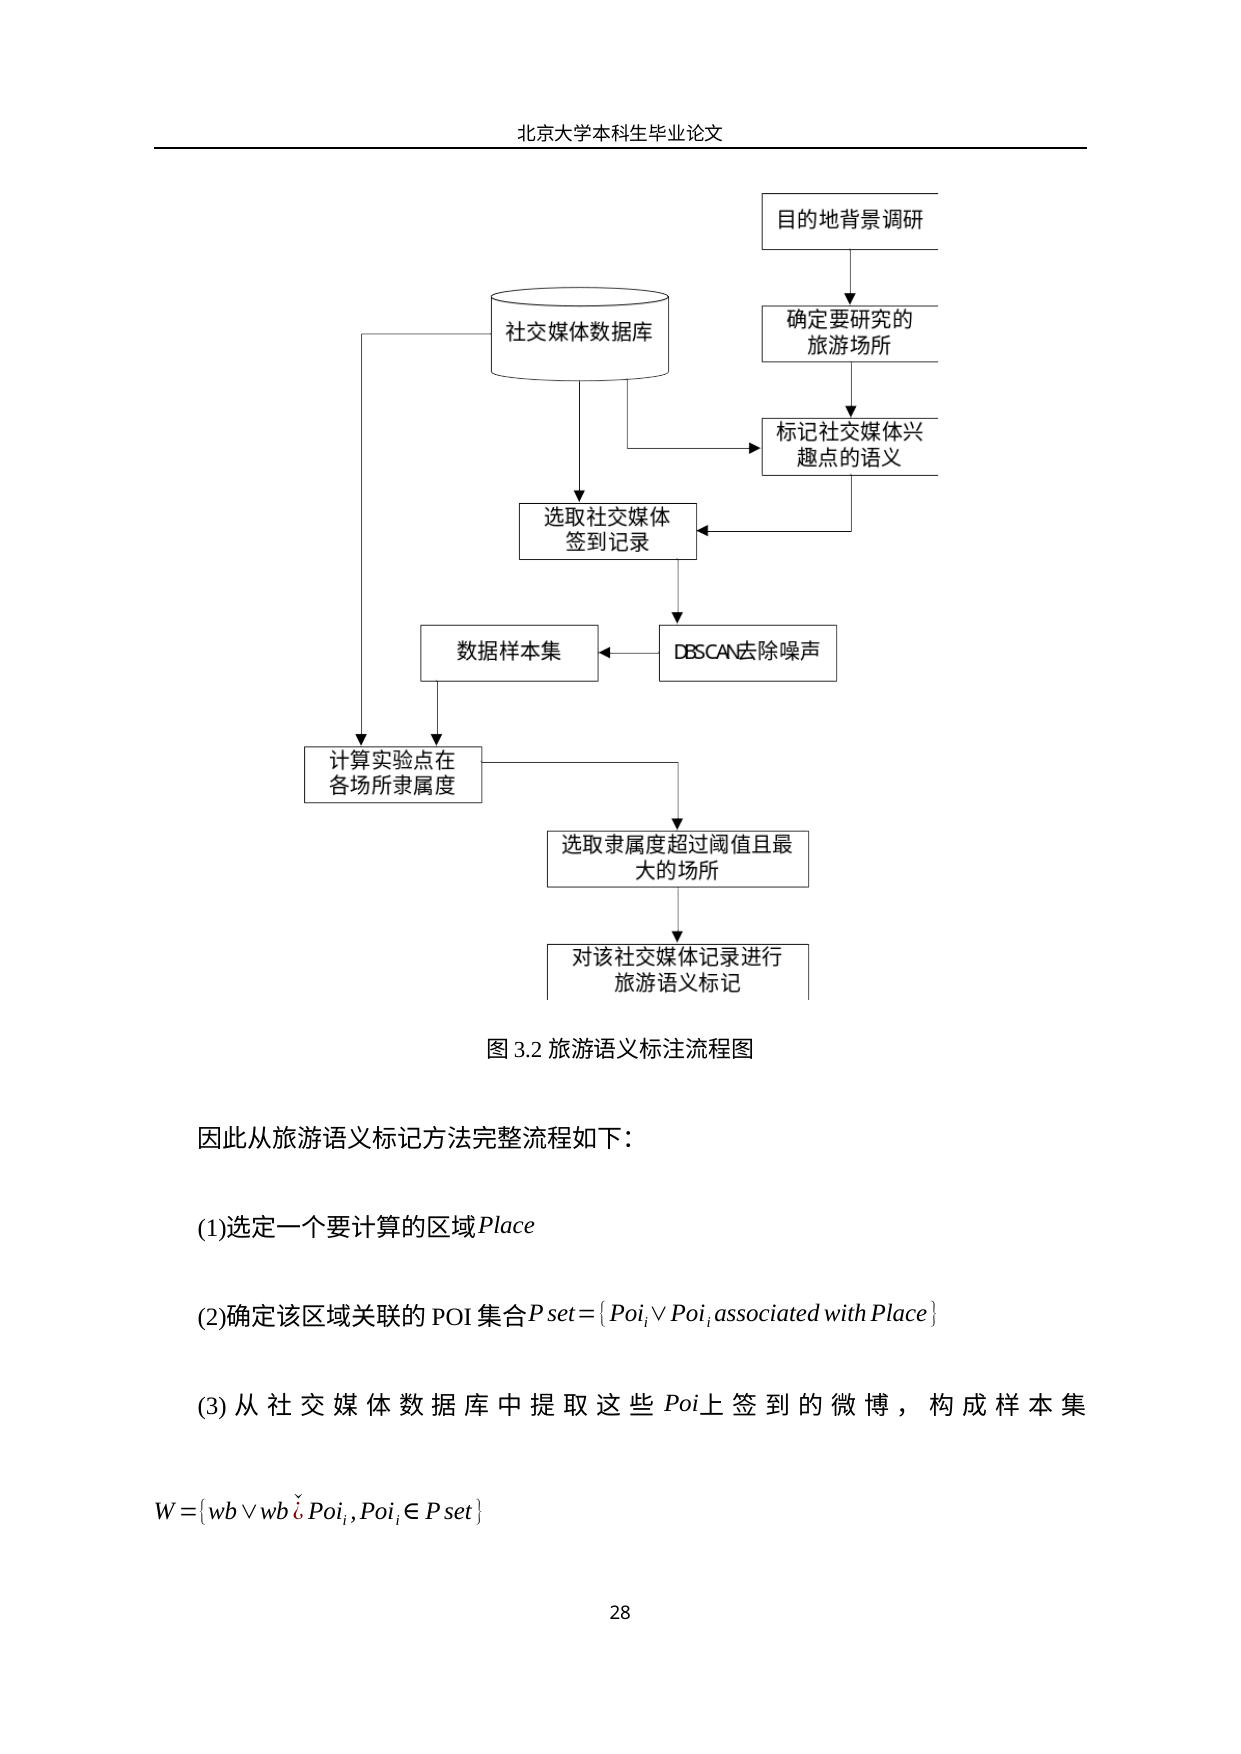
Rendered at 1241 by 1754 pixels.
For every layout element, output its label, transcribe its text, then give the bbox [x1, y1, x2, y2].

text (1)选定一个要计算的区域 [153, 1193, 1087, 1258]
text (3)从社交媒体数据库中提取这些上签到的微博，构成样本集 [153, 1371, 1087, 1544]
text 图3.2 旅游语义标注流程图 [153, 1014, 1087, 1079]
text 因此从旅游语义标记方法完整流程如下： [153, 1104, 1087, 1169]
text (2)确定该区域关联的POI集合 [153, 1282, 1087, 1347]
